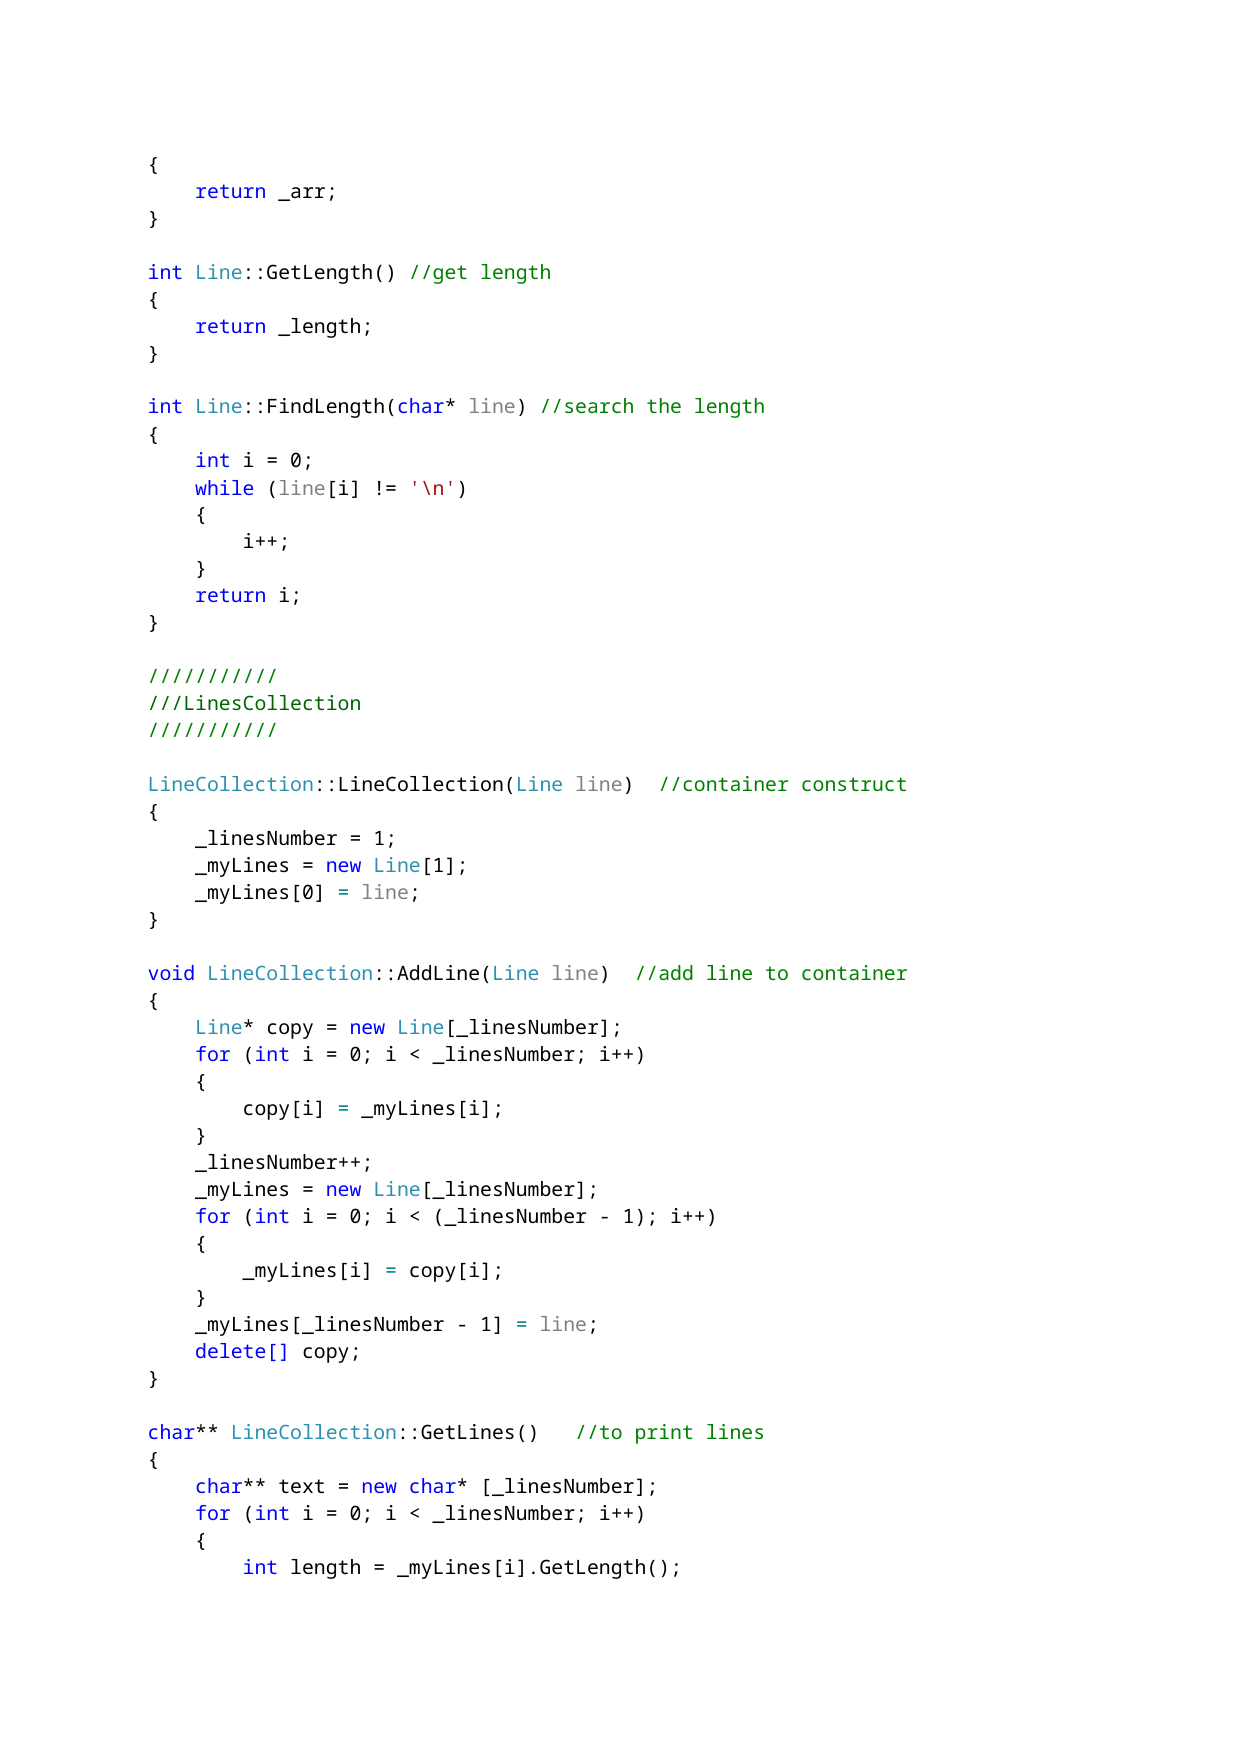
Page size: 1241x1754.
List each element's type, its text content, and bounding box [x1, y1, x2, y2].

text } [147, 905, 1152, 932]
text return _length; [147, 312, 1152, 339]
text int Line::FindLength(char* line) //search the length [147, 393, 1152, 420]
text for (int i = 0; i < _linesNumber; i++) [147, 1499, 1152, 1526]
text } [147, 1283, 1152, 1310]
text /////////// [147, 717, 1152, 743]
text } [147, 339, 1152, 366]
text delete[] copy; [147, 1337, 1152, 1364]
text Line* copy = new Line[_linesNumber]; [147, 1013, 1152, 1040]
text { [147, 1067, 1152, 1094]
text copy[i] = _myLines[i]; [147, 1094, 1152, 1121]
text ///LinesCollection [147, 689, 1152, 717]
text _myLines[i] = copy[i]; [147, 1256, 1152, 1283]
text _linesNumber++; [147, 1148, 1152, 1175]
text { [147, 285, 1152, 312]
text } [147, 204, 1152, 231]
text } [147, 1121, 1152, 1148]
text char** LineCollection::GetLines() //to print lines [147, 1418, 1152, 1445]
text _myLines = new Line[_linesNumber]; [147, 1175, 1152, 1202]
text { [147, 1229, 1152, 1256]
text _myLines[_linesNumber - 1] = line; [147, 1310, 1152, 1337]
text for (int i = 0; i < (_linesNumber - 1); i++) [147, 1202, 1152, 1229]
text _myLines[0] = line; [147, 878, 1152, 905]
text void LineCollection::AddLine(Line line) //add line to container [147, 959, 1152, 986]
text } [147, 1364, 1152, 1391]
text while (line[i] != '\n') [147, 474, 1152, 501]
text { [147, 420, 1152, 447]
text { [147, 501, 1152, 528]
text return i; [147, 582, 1152, 609]
text { [147, 150, 1152, 177]
text return _arr; [147, 177, 1152, 204]
text _linesNumber = 1; [147, 824, 1152, 851]
text int Line::GetLength() //get length [147, 258, 1152, 285]
text { [147, 1526, 1152, 1553]
text _myLines = new Line[1]; [147, 851, 1152, 878]
text for (int i = 0; i < _linesNumber; i++) [147, 1040, 1152, 1067]
text { [147, 986, 1152, 1013]
text { [147, 1445, 1152, 1472]
text LineCollection::LineCollection(Line line) //container construct [147, 771, 1152, 797]
text int length = _myLines[i].GetLength(); [147, 1553, 1152, 1580]
text int i = 0; [147, 447, 1152, 474]
text { [147, 797, 1152, 824]
text } [147, 555, 1152, 582]
text /////////// [147, 663, 1152, 689]
text char** text = new char* [_linesNumber]; [147, 1472, 1152, 1499]
text i++; [147, 528, 1152, 555]
text } [147, 609, 1152, 636]
